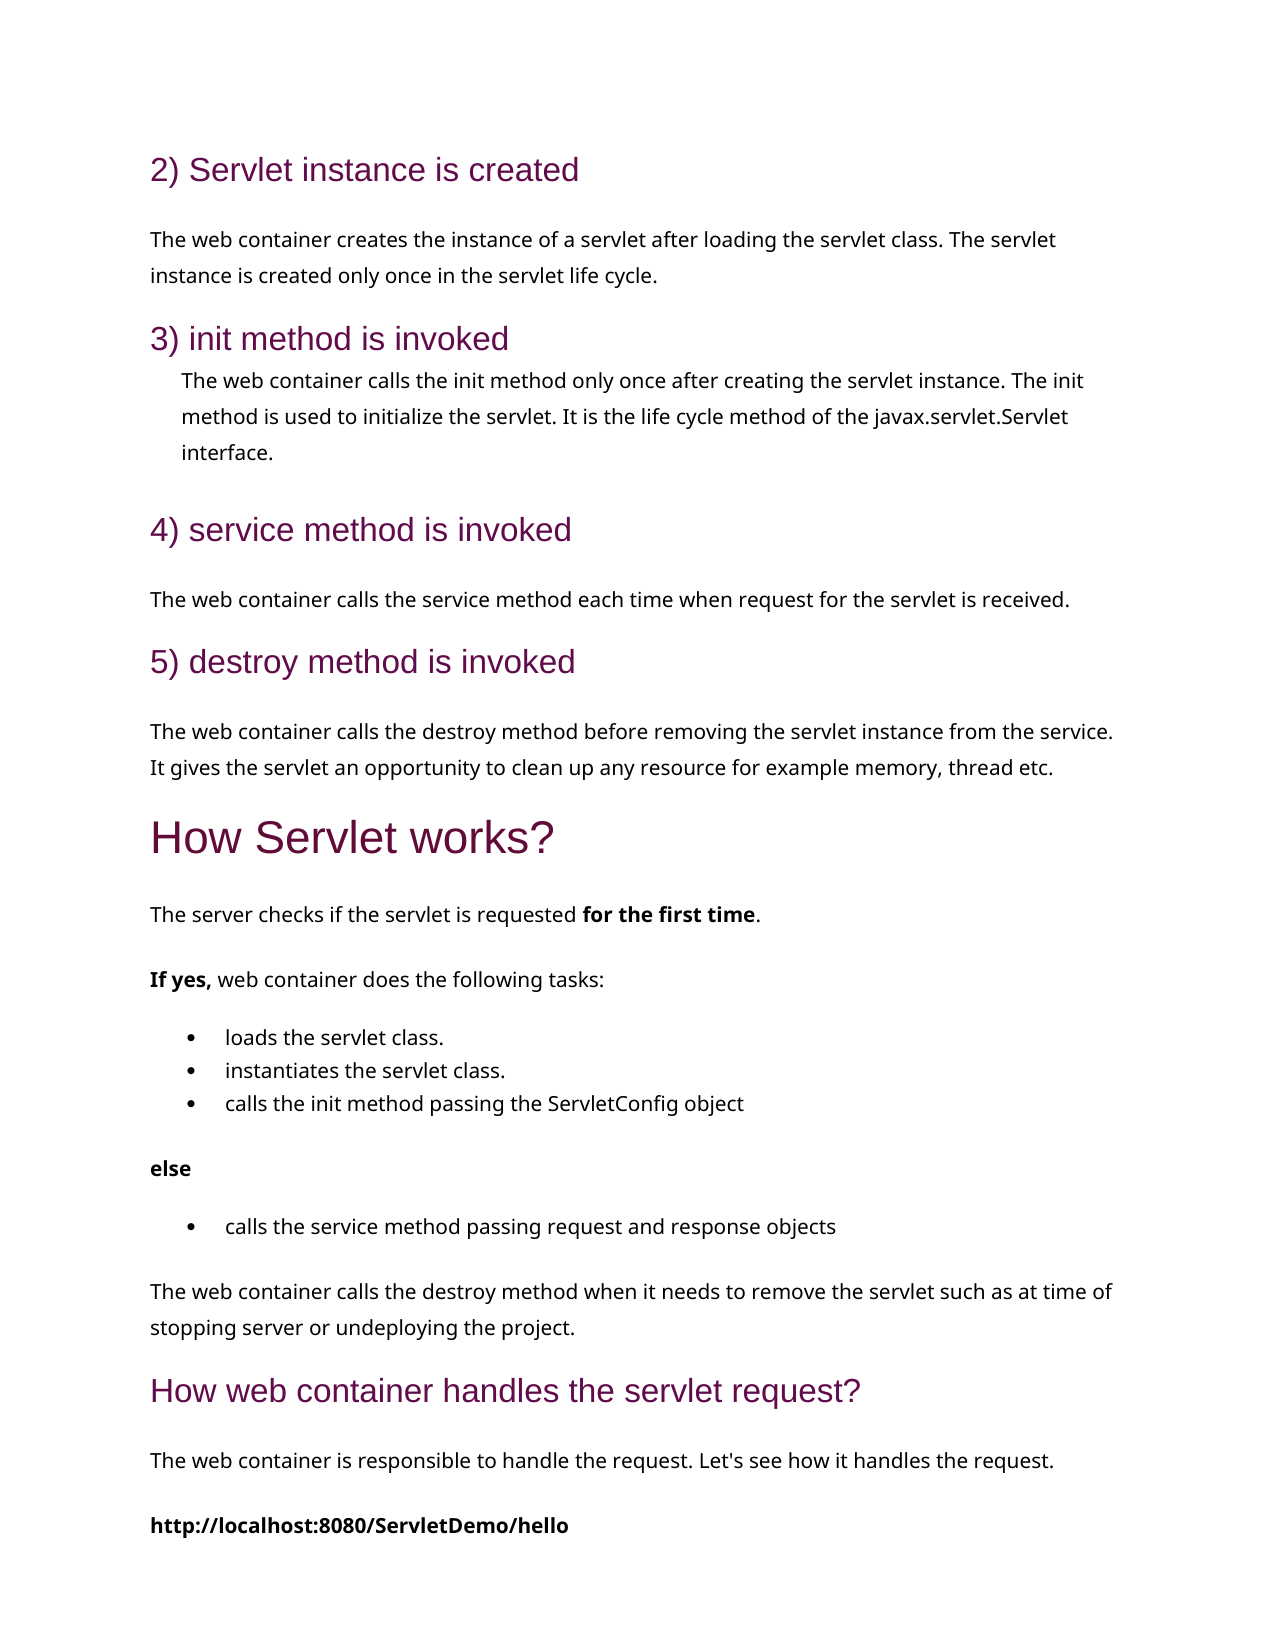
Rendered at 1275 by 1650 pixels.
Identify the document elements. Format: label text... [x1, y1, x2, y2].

text How Servlet works? [150, 811, 1125, 864]
list calls the service method passing request and response objects [187, 1212, 1125, 1241]
text The server checks if the servlet is requested for the first time. [150, 893, 1125, 929]
text http://localhost:8080/ServletDemo/hello [150, 1503, 1125, 1539]
subtitle 4) service method is invoked [150, 510, 1125, 548]
table_header The web container calls the init method only once after creating the servlet instance. The init method is used to initialize the servlet. It is the life cycle method of the javax.servlet.Servlet interface. [149, 357, 1133, 489]
list instantiates the servlet class. [187, 1056, 1125, 1085]
text The web container calls the destroy method when it needs to remove the servlet such as at time of stopping server or undeploying the project. [150, 1270, 1125, 1342]
text else [150, 1147, 1125, 1183]
list loads the servlet class. [187, 1023, 1125, 1052]
text The web container calls the destroy method before removing the servlet instance from the service. It gives the servlet an opportunity to clean up any resource for example memory, thread etc. [150, 710, 1125, 782]
subtitle 2) Servlet instance is created [150, 150, 1125, 188]
list calls the init method passing the ServletConfig object [187, 1089, 1125, 1118]
text The web container is responsible to handle the request. Let's see how it handles the request. [150, 1438, 1125, 1474]
text If yes, web container does the following tasks: [150, 958, 1125, 994]
subtitle How web container handles the servlet request? [150, 1371, 1125, 1409]
subtitle 3) init method is invoked [150, 319, 1125, 357]
subtitle 5) destroy method is invoked [150, 642, 1125, 681]
text The web container creates the instance of a servlet after loading the servlet class. The servlet instance is created only once in the servlet life cycle. [150, 218, 1125, 289]
text The web container calls the service method each time when request for the servlet is received. [150, 577, 1125, 613]
